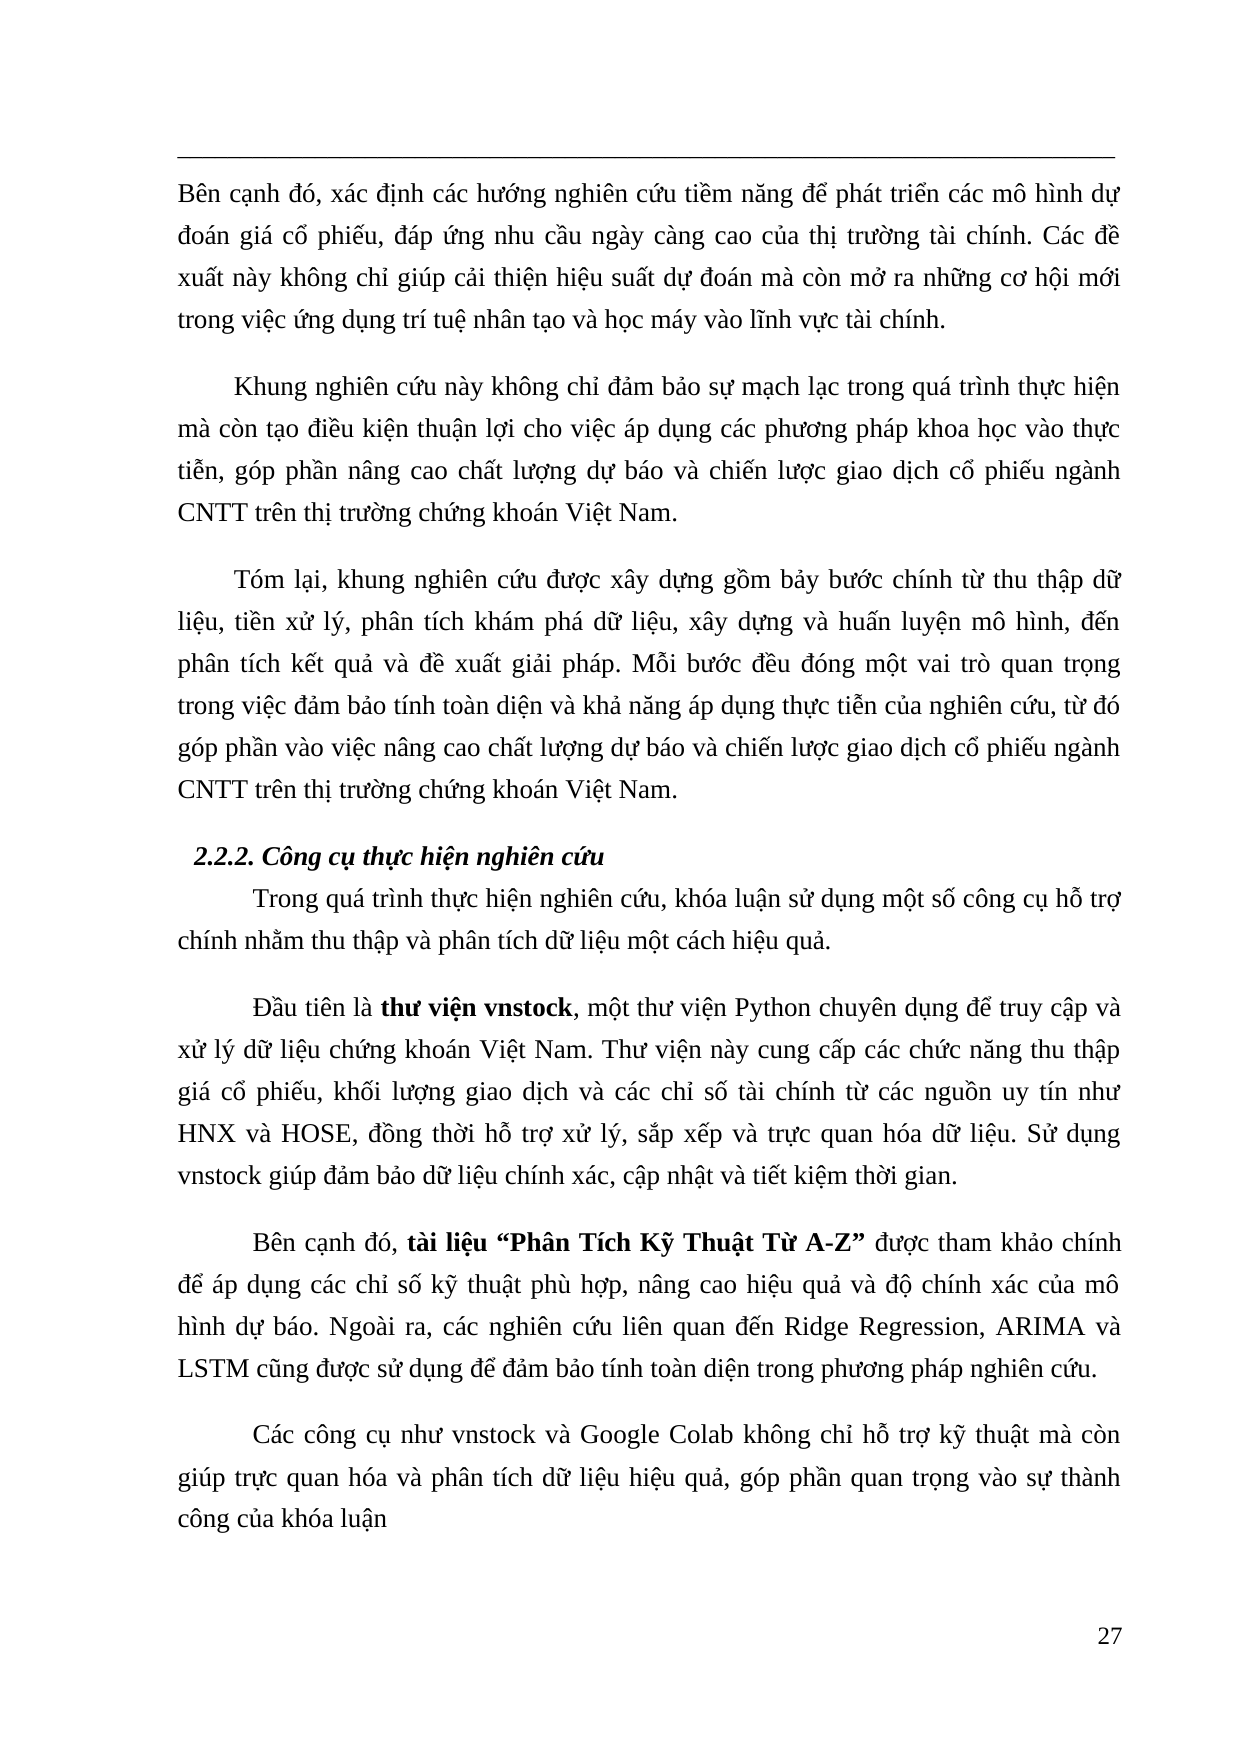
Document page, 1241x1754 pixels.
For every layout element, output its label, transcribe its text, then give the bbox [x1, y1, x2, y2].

text Các công cụ như vnstock và Google Colab không chỉ hỗ trợ kỹ thuật mà còn giúp trực quan hóa và phân tích dữ liệu hiệu quả, góp phần quan trọng vào sự thành công của khóa luận [177, 1419, 1122, 1534]
text Trong quá trình thực hiện nghiên cứu, khóa luận sử dụng một số công cụ hỗ trợ chính nhằm thu thập và phân tích dữ liệu một cách hiệu quả. [177, 882, 1122, 955]
text Khung nghiên cứu này không chỉ đảm bảo sự mạch lạc trong quá trình thực hiện mà còn tạo điều kiện thuận lợi cho việc áp dụng các phương pháp khoa học vào thực tiễn, góp phần nâng cao chất lượng dự báo và chiến lược giao dịch cổ phiếu ngành CNTT trên thị trường chứng khoán Việt Nam. [177, 370, 1122, 527]
text Bên cạnh đó, tài liệu “Phân Tích Kỹ Thuật Từ A-Z” được tham khảo chính để áp dụng các chỉ số kỹ thuật phù hợp, nâng cao hiệu quả và độ chính xác của mô hình dự báo. Ngoài ra, các nghiên cứu liên quan đến Ridge Regression, ARIMA và LSTM cũng được sử dụng để đảm bảo tính toàn diện trong phương pháp nghiên cứu. [177, 1226, 1122, 1383]
text Đầu tiên là thư viện vnstock, một thư viện Python chuyên dụng để truy cập và xử lý dữ liệu chứng khoán Việt Nam. Thư viện này cung cấp các chức năng thu thập giá cổ phiếu, khối lượng giao dịch và các chỉ số tài chính từ các nguồn uy tín như HNX và HOSE, đồng thời hỗ trợ xử lý, sắp xếp và trực quan hóa dữ liệu. Sử dụng vnstock giúp đảm bảo dữ liệu chính xác, cập nhật và tiết kiệm thời gian. [177, 991, 1122, 1190]
text Tóm lại, khung nghiên cứu được xây dựng gồm bảy bước chính từ thu thập dữ liệu, tiền xử lý, phân tích khám phá dữ liệu, xây dựng và huấn luyện mô hình, đến phân tích kết quả và đề xuất giải pháp. Mỗi bước đều đóng một vai trò quan trọng trong việc đảm bảo tính toàn diện và khả năng áp dụng thực tiễn của nghiên cứu, từ đó góp phần vào việc nâng cao chất lượng dự báo và chiến lược giao dịch cổ phiếu ngành CNTT trên thị trường chứng khoán Việt Nam. [177, 563, 1122, 804]
subtitle 2.2.2. Công cụ thực hiện nghiên cứu [177, 840, 1122, 871]
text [177, 177, 1122, 334]
